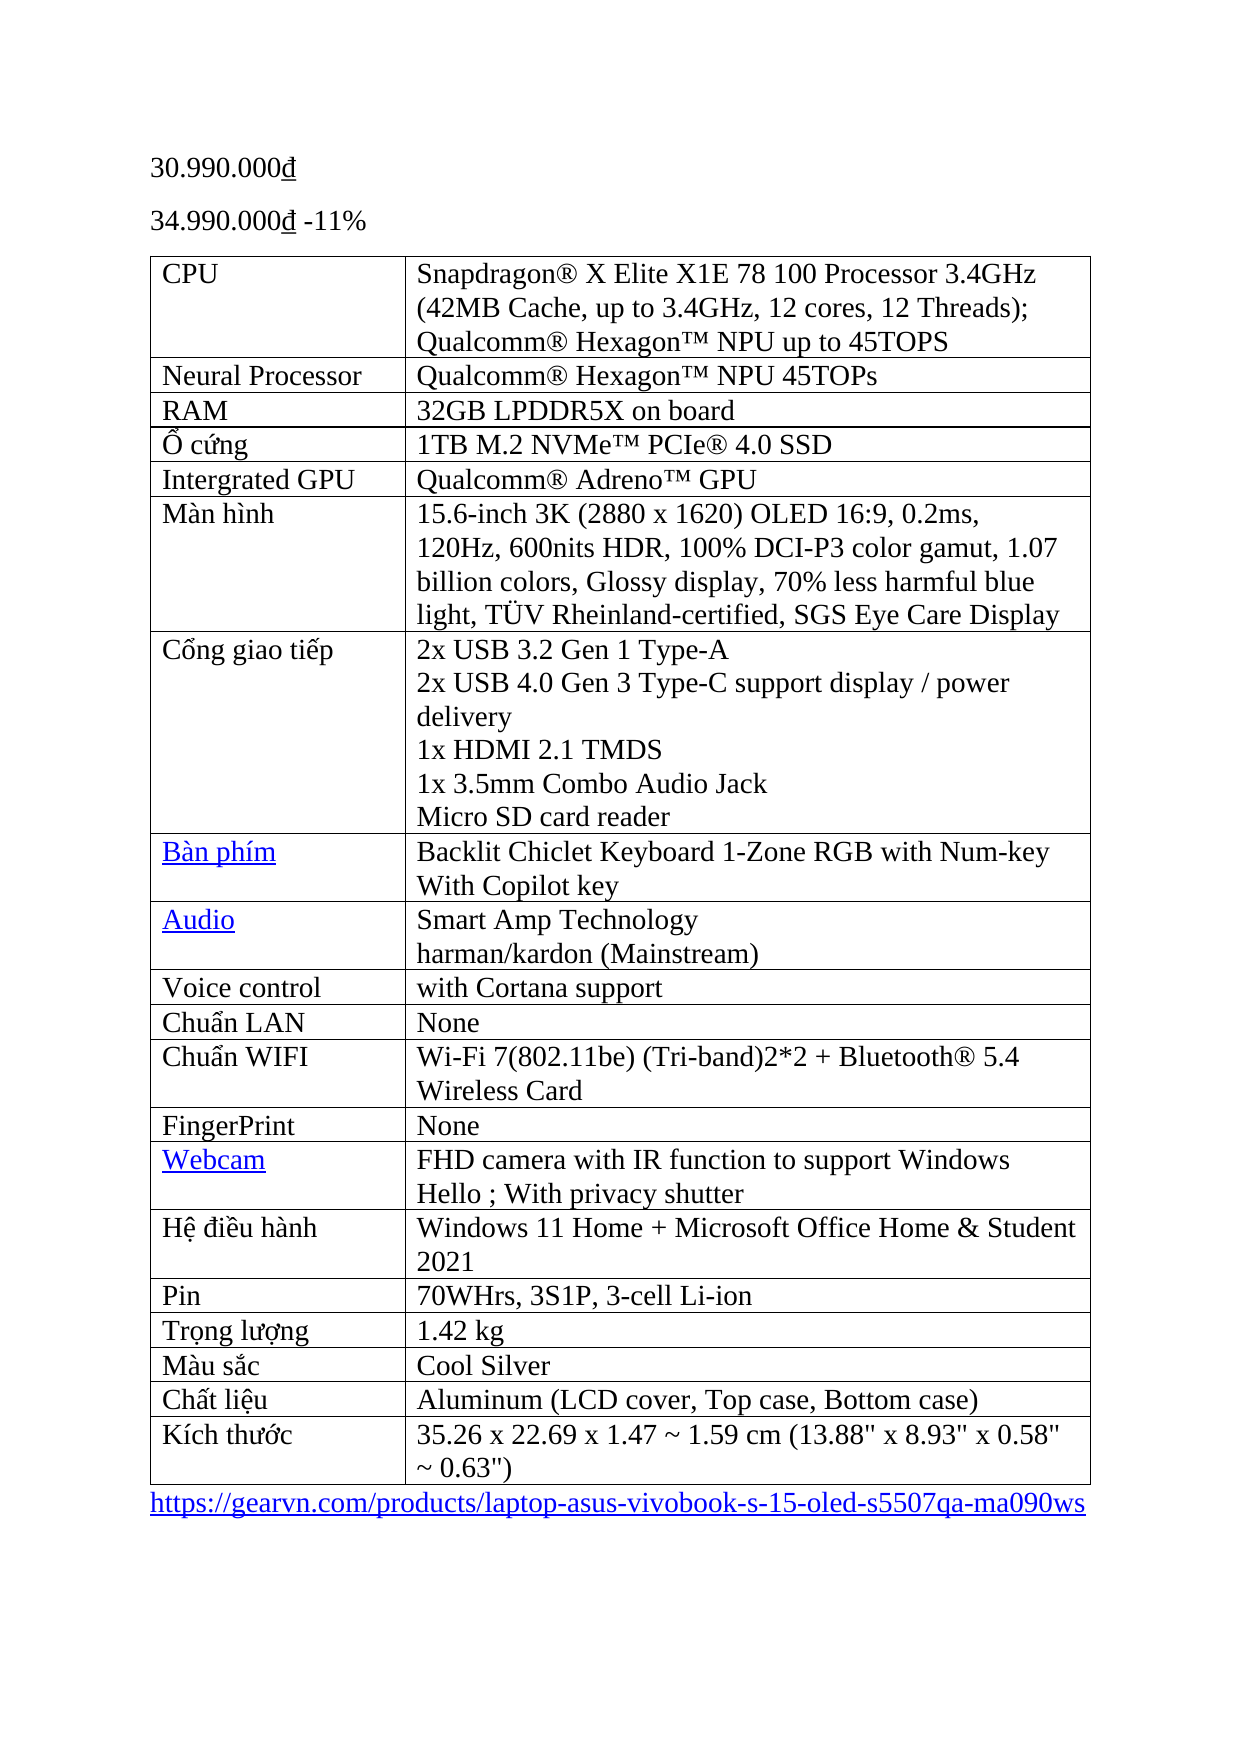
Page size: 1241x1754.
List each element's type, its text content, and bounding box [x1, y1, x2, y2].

table_cell Aluminum (LCD cover, Top case, Bottom case) [406, 1382, 1090, 1416]
table_cell Voice control [151, 970, 405, 1004]
table_cell None [406, 1005, 1090, 1038]
table_cell Cool Silver [406, 1348, 1090, 1381]
table_cell 15.6-inch 3K (2880 x 1620) OLED 16:9, 0.2ms, 120Hz, 600nits HDR, 100% DCI-P3 color gamut, 1.07 billion colors, Glossy display, 70% less harmful blue light, TÜV Rheinland-certified, SGS Eye Care Display [406, 497, 1090, 631]
table_cell Qualcomm® Adreno™ GPU [406, 462, 1090, 496]
table_cell Wi-Fi 7(802.11be) (Tri-band)2*2 + Bluetooth® 5.4 Wireless Card [406, 1040, 1090, 1107]
table_cell Bàn phím [151, 834, 405, 901]
table_cell Windows 11 Home + Microsoft Office Home & Student 2021 [406, 1210, 1090, 1277]
table_cell 1TB M.2 NVMe™ PCIe® 4.0 SSD [406, 428, 1090, 461]
text https://gearvn.com/products/laptop-asus-vivobook-s-15-oled-s5507qa-ma090ws [150, 1485, 1090, 1518]
table_cell 35.26 x 22.69 x 1.47 ~ 1.59 cm (13.88" x 8.93" x 0.58" ~ 0.63") [406, 1417, 1090, 1484]
table_cell RAM [151, 393, 405, 426]
table_header Snapdragon® X Elite X1E 78 100 Processor 3.4GHz (42MB Cache, up to 3.4GHz, 12 cores, 12 Threads); Qualcomm® Hexagon™ NPU up to 45TOPS [406, 257, 1090, 357]
table_cell FingerPrint [151, 1108, 405, 1141]
table_cell Intergrated GPU [151, 462, 405, 496]
table_cell Ổ cứng [151, 428, 405, 461]
table_cell with Cortana support [406, 970, 1090, 1004]
table_cell Backlit Chiclet Keyboard 1-Zone RGB with Num-key With Copilot key [406, 834, 1090, 901]
table_cell Trọng lượng [151, 1313, 405, 1347]
table_cell Webcam [151, 1142, 405, 1209]
table_cell Chất liệu [151, 1382, 405, 1416]
table_cell Màn hình [151, 497, 405, 631]
table_cell Pin [151, 1279, 405, 1312]
table_cell Chuẩn LAN [151, 1005, 405, 1038]
table_cell 2x USB 3.2 Gen 1 Type-A 2x USB 4.0 Gen 3 Type-C support display / power delivery 1x HDMI 2.1 TMDS 1x 3.5mm Combo Audio Jack Micro SD card reader [406, 632, 1090, 833]
table_cell Kích thước [151, 1417, 405, 1484]
table_header CPU [151, 257, 405, 357]
text 34.990.000₫ -11% [150, 203, 1090, 236]
table_cell 1.42 kg [406, 1313, 1090, 1347]
table_cell 70WHrs, 3S1P, 3-cell Li-ion [406, 1279, 1090, 1312]
table_cell Hệ điều hành [151, 1210, 405, 1277]
table_cell Qualcomm® Hexagon™ NPU 45TOPs [406, 358, 1090, 392]
table_cell None [406, 1108, 1090, 1141]
table_cell Neural Processor [151, 358, 405, 392]
table_cell Màu sắc [151, 1348, 405, 1381]
table_cell FHD camera with IR function to support Windows Hello ; With privacy shutter [406, 1142, 1090, 1209]
table_cell Cổng giao tiếp [151, 632, 405, 833]
table_cell 32GB LPDDR5X on board [406, 393, 1090, 426]
table_cell Smart Amp Technology harman/kardon (Mainstream) [406, 902, 1090, 969]
text 30.990.000₫ [150, 150, 1090, 183]
table_cell Audio [151, 902, 405, 969]
table_cell Chuẩn WIFI [151, 1040, 405, 1107]
